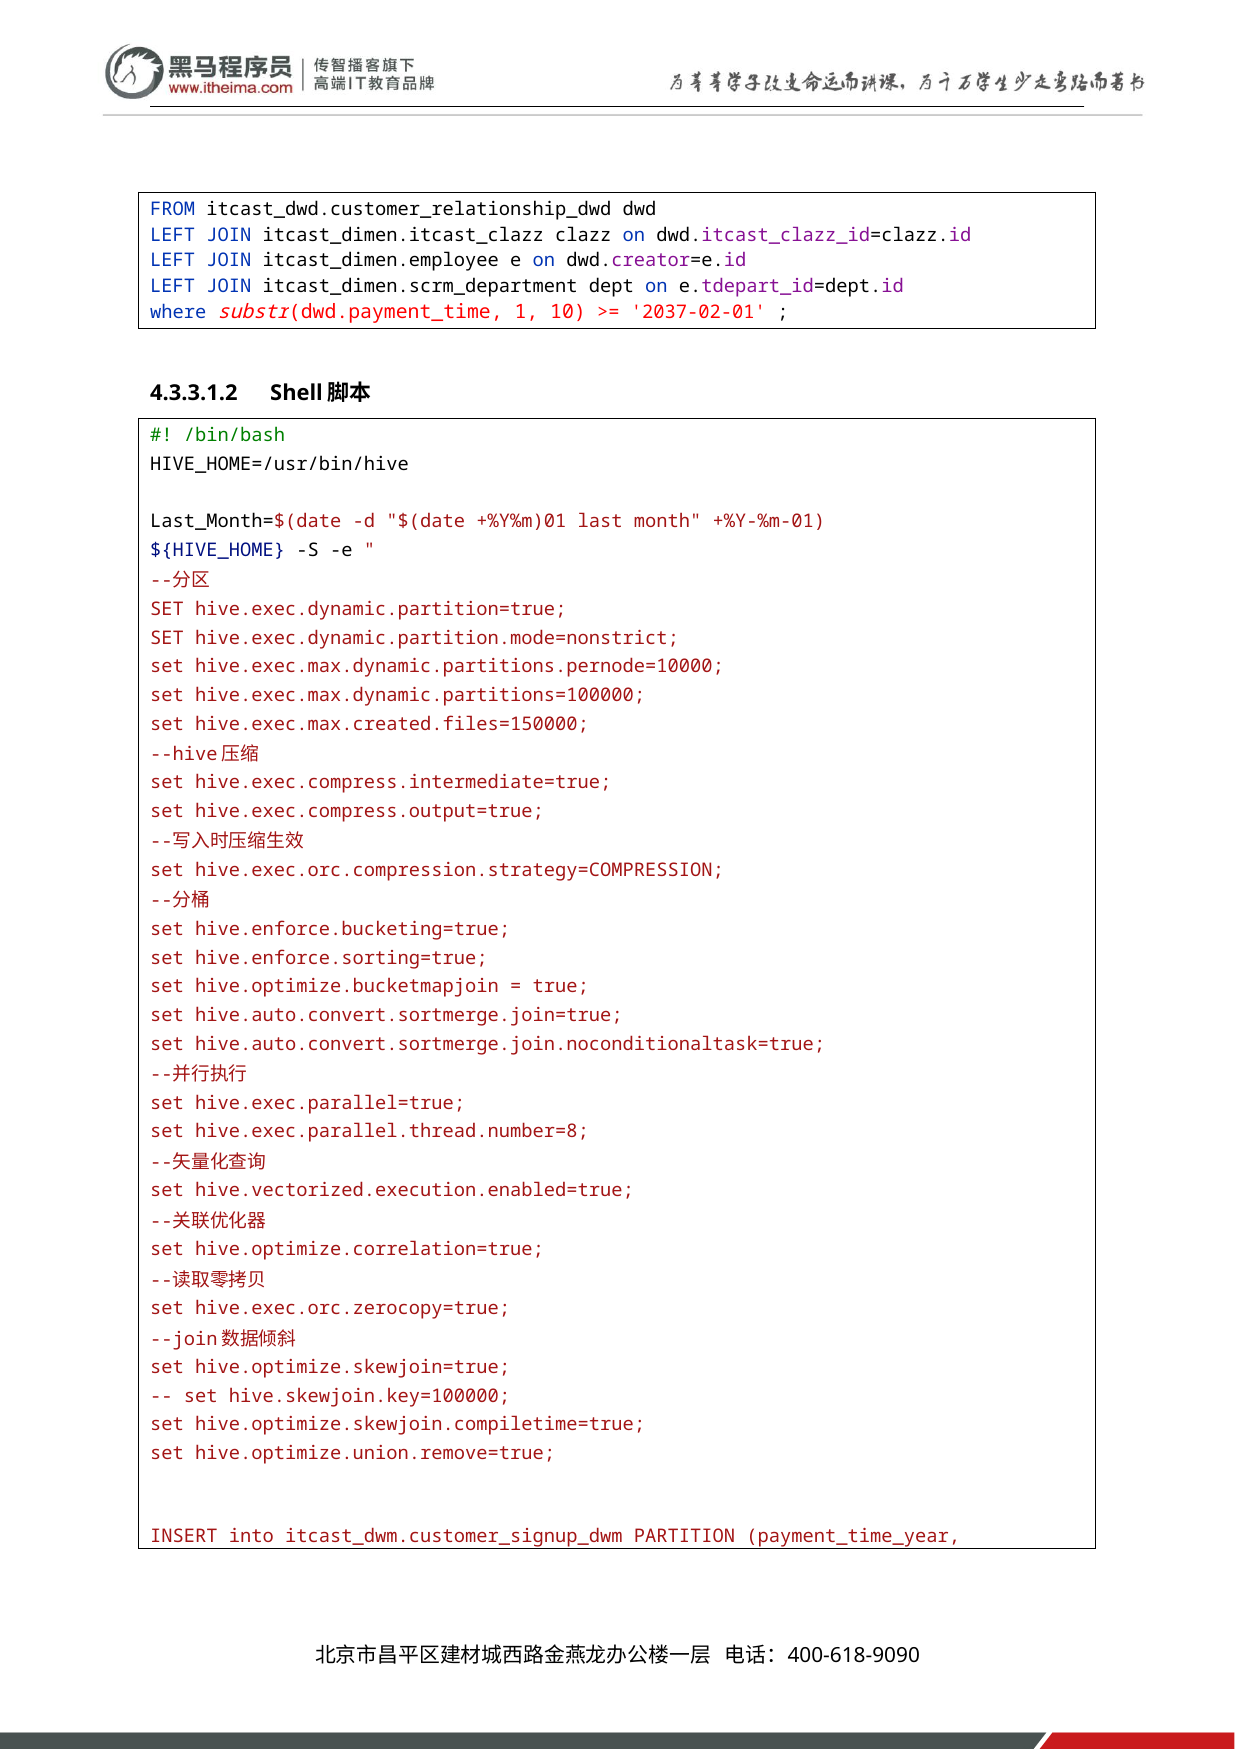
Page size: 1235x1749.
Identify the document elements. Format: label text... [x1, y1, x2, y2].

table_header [139, 419, 1095, 1548]
picture [0, 0, 1235, 123]
picture [0, 1673, 1235, 1749]
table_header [139, 193, 1095, 328]
subtitle Shell脚本 [150, 375, 1084, 407]
